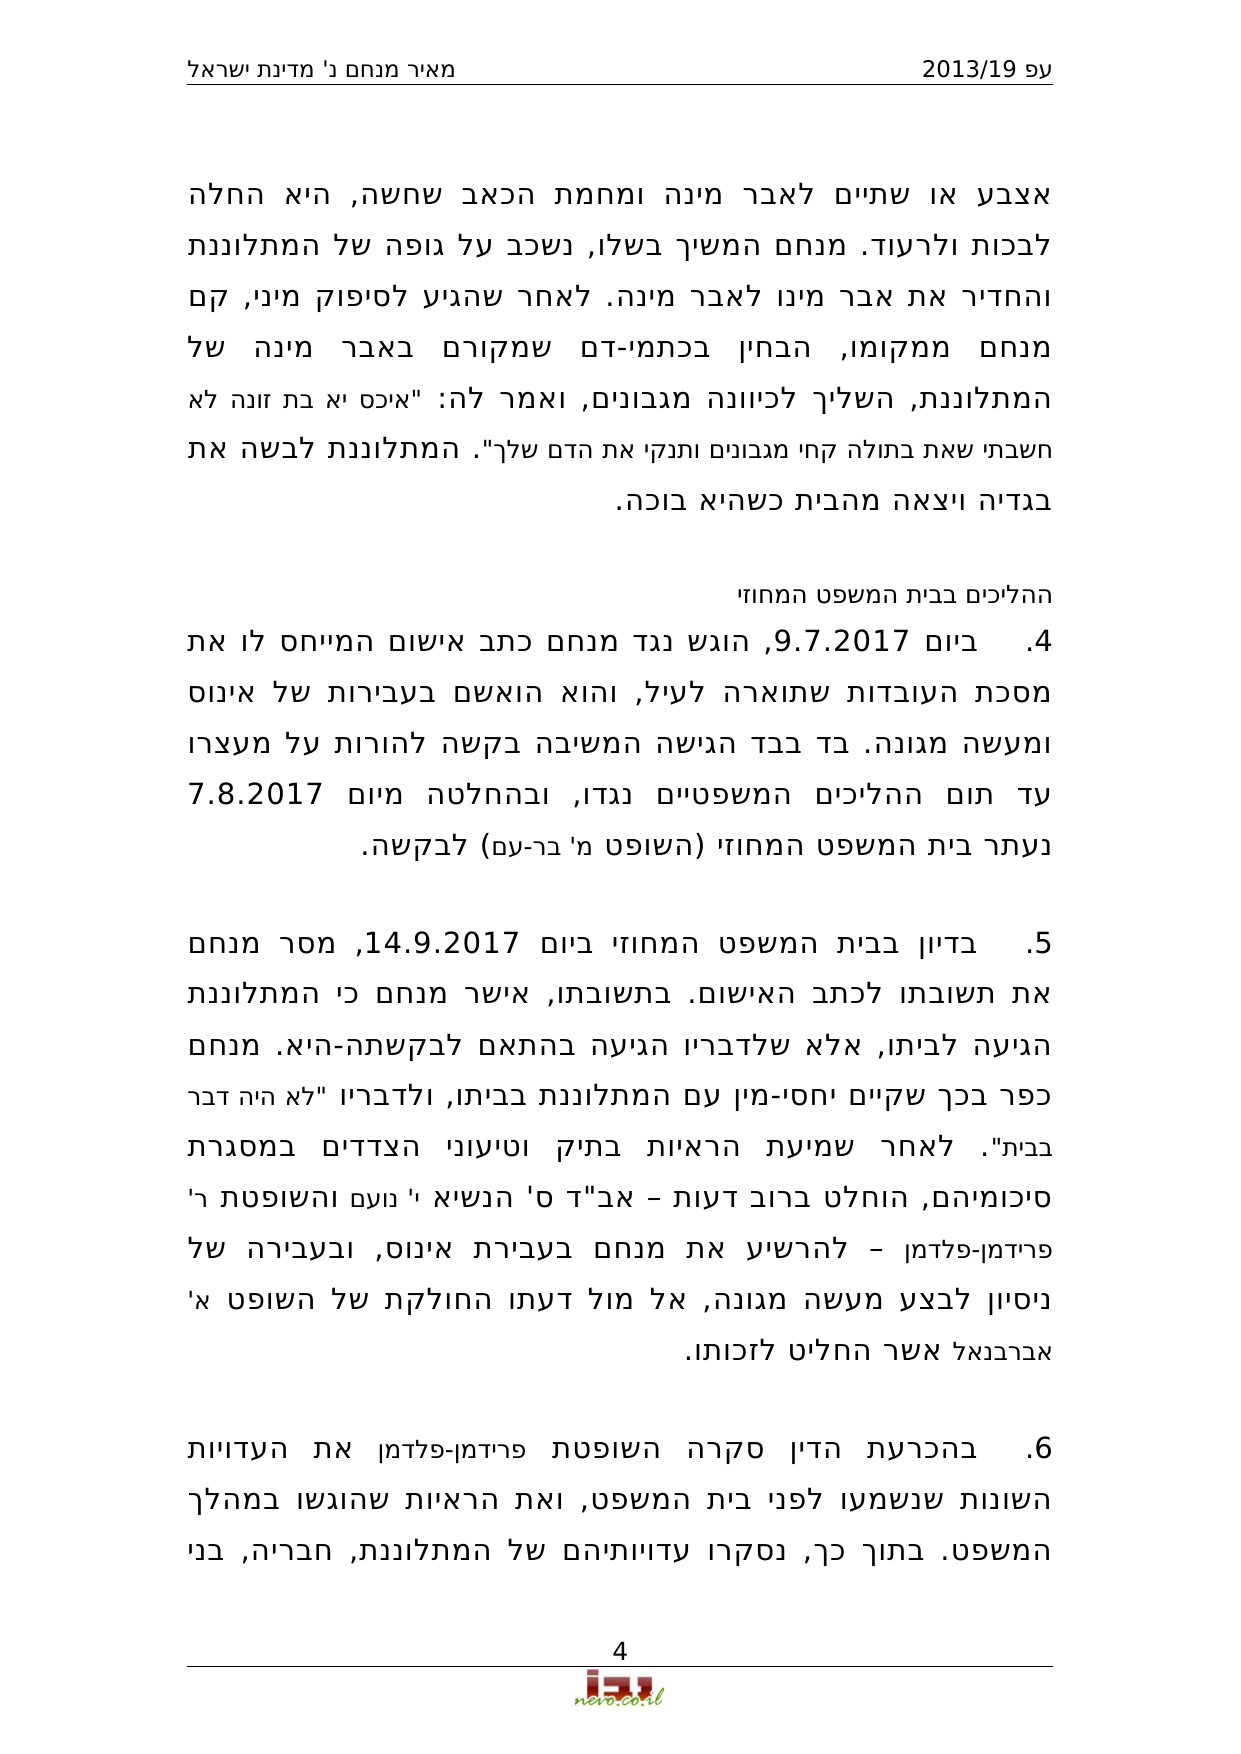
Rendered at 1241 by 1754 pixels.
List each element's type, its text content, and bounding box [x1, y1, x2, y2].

text 5. בדיון בבית המשפט המחוזי ביום 14.9.2017, מסר מנחם את תשובתו לכתב האישום. בתשובתו, אישר מנחם כי המתלוננת הגיעה לביתו, אלא שלדבריו הגיעה בהתאם לבקשתה-היא. מנחם כפר בכך שקיים יחסי-מין עם המתלוננת בביתו, ולדבריו "לא היה דבר בבית". לאחר שמיעת הראיות בתיק וטיעוני הצדדים במסגרת סיכומיהם, הוחלט ברוב דעות – אב"ד ס' הנשיא י' נועם והשופטת ר' פרידמן-פלדמן – להרשיע את מנחם בעבירת אינוס, ובעבירה של ניסיון לבצע מעשה מגונה, אל מול דעתו החולקת של השופט א' אברבנאל אשר החליט לזכותו. [187, 926, 1053, 1367]
text ההליכים בבית המשפט המחוזי [187, 581, 1053, 610]
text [187, 1431, 1053, 1567]
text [187, 177, 1053, 517]
picture [574, 1669, 666, 1707]
text 4. ביום 9.7.2017, הוגש נגד מנחם כתב אישום המייחס לו את מסכת העובדות שתוארה לעיל, והוא הואשם בעבירות של אינוס ומעשה מגונה. בד בבד הגישה המשיבה בקשה להורות על מעצרו עד תום ההליכים המשפטיים נגדו, ובהחלטה מיום 7.8.2017 נעתר בית המשפט המחוזי (השופט מ' בר-עם) לבקשה. [187, 624, 1053, 862]
